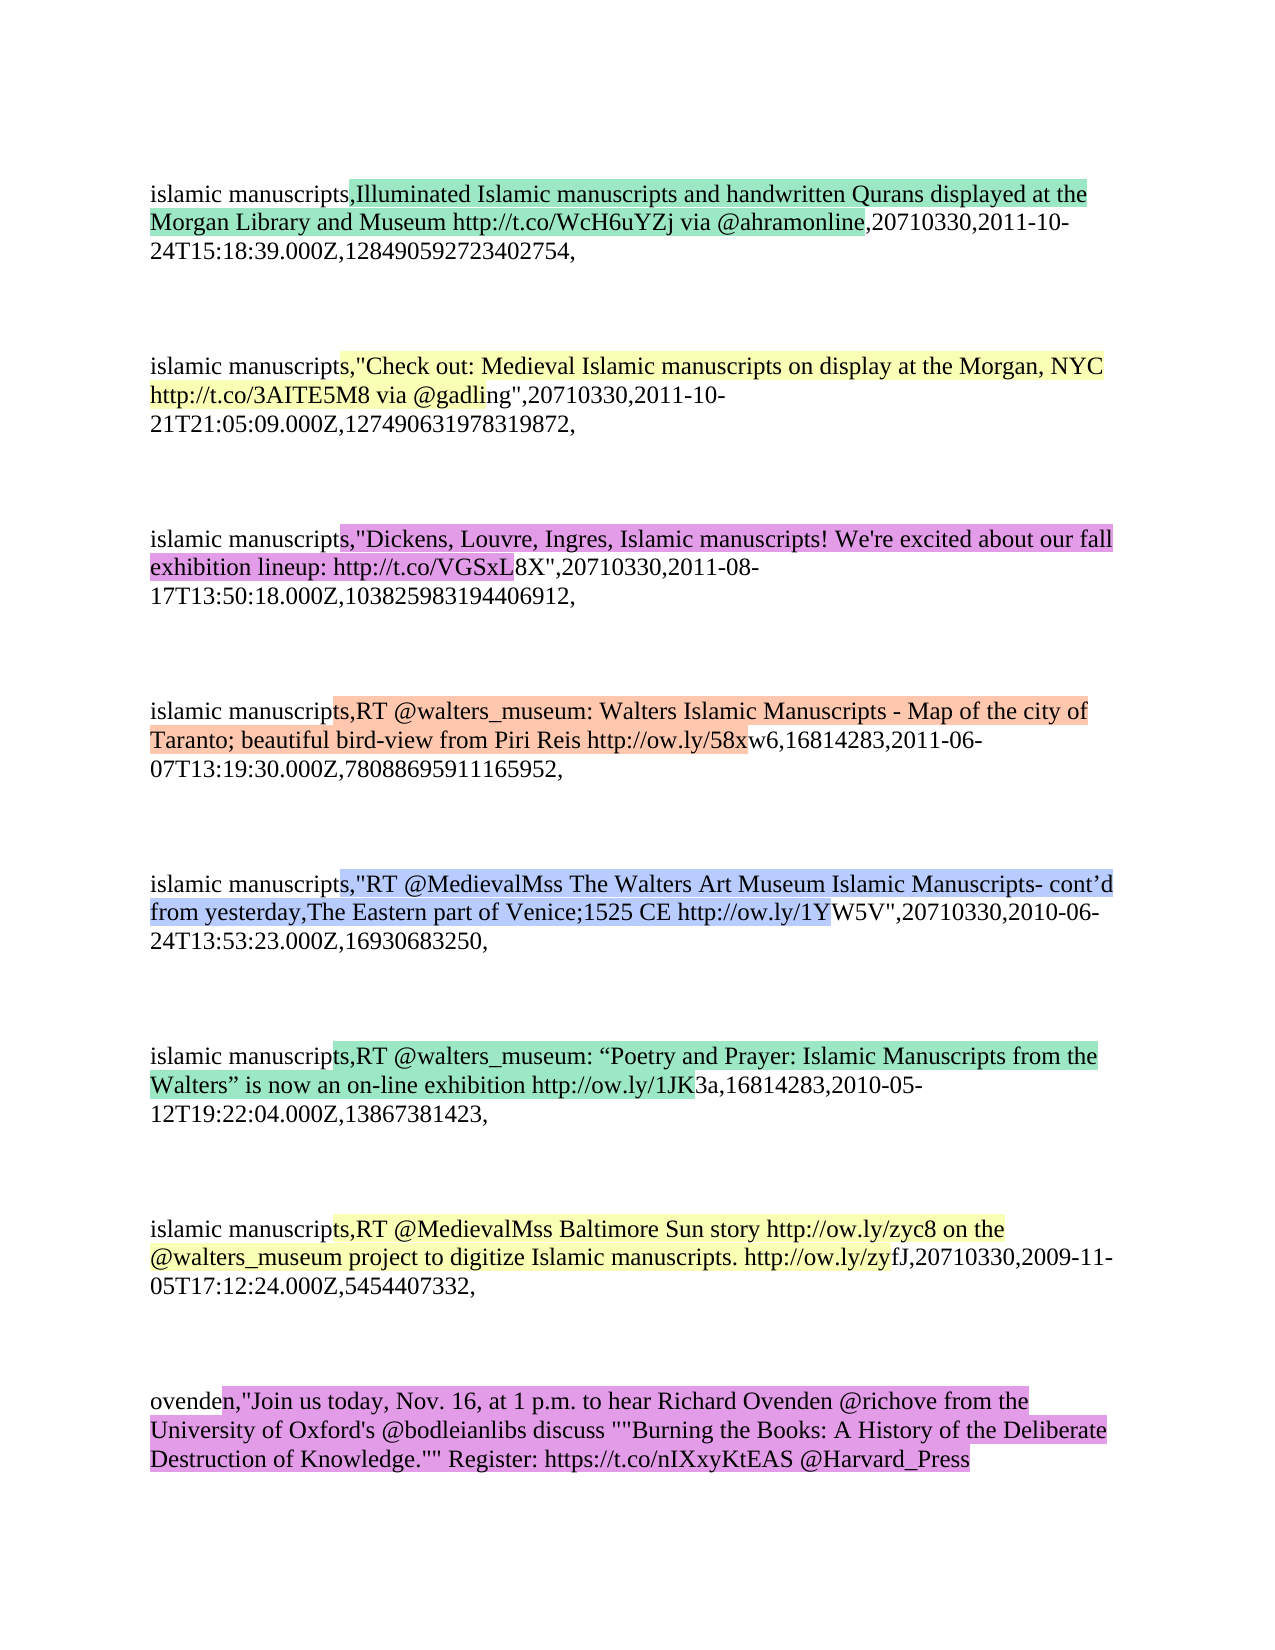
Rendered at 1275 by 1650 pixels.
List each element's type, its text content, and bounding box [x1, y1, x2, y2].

text islamic manuscripts,RT @walters_museum: Walters Islamic Manuscripts - Map of the city of Taranto; beautiful bird-view from Piri Reis http://ow.ly/58xw6,16814283,2011-06-07T13:19:30.000Z,78088695911165952, [150, 696, 1125, 782]
text islamic manuscripts,"Check out: Medieval Islamic manuscripts on display at the Morgan, NYC http://t.co/3AITE5M8 via @gadling",20710330,2011-10-21T21:05:09.000Z,127490631978319872, [150, 351, 1125, 437]
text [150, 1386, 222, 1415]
text islamic manuscripts,"Dickens, Louvre, Ingres, Islamic manuscripts! We're excited about our fall exhibition lineup: http://t.co/VGSxL8X",20710330,2011-08-17T13:50:18.000Z,103825983194406912, [150, 524, 1125, 610]
text islamic manuscripts,RT @MedievalMss Baltimore Sun story http://ow.ly/zyc8 on the @walters_museum project to digitize Islamic manuscripts. http://ow.ly/zyfJ,20710330,2009-11-05T17:12:24.000Z,5454407332, [150, 1214, 1125, 1300]
text islamic manuscripts,RT @walters_museum: “Poetry and Prayer: Islamic Manuscripts from the Walters” is now an on-line exhibition http://ow.ly/1JK3a,16814283,2010-05-12T19:22:04.000Z,13867381423, [150, 1041, 1125, 1127]
text islamic manuscripts,Illuminated Islamic manuscripts and handwritten Qurans displayed at the Morgan Library and Museum http://t.co/WcH6uYZj via @ahramonline,20710330,2011-10-24T15:18:39.000Z,128490592723402754, [150, 179, 1125, 265]
text islamic manuscripts,"RT @MedievalMss The Walters Art Museum Islamic Manuscripts- cont’d from yesterday,The Eastern part of Venice;1525 CE http://ow.ly/1YW5V",20710330,2010-06-24T13:53:23.000Z,16930683250, [150, 869, 1125, 955]
